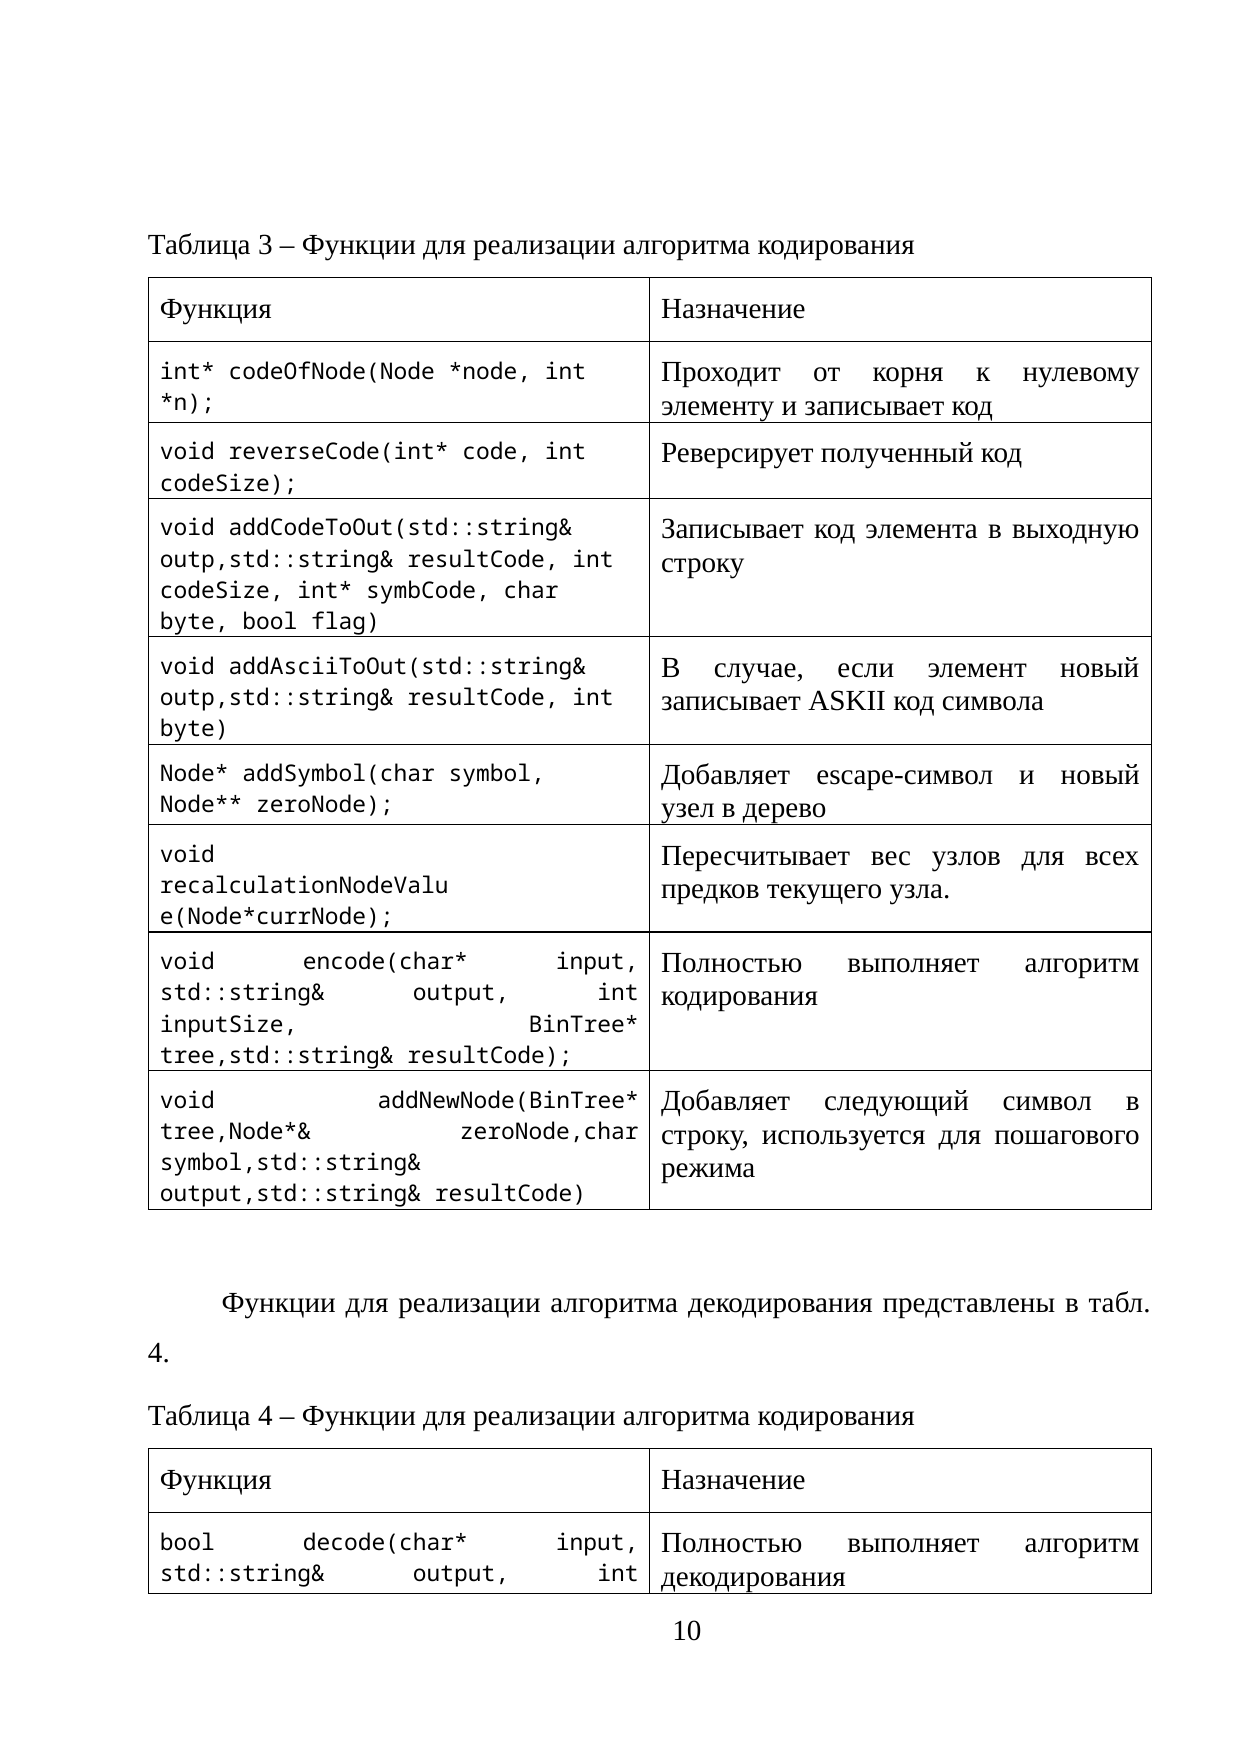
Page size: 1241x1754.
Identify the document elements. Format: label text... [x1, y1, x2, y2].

table_cell void reverseCode(int* code, int codeSize); [149, 423, 649, 498]
table_cell Полностью выполняет алгоритм кодирования [650, 933, 1151, 1070]
table_cell void addCodeToOut(std::string& outp,std::string& resultCode, int codeSize, int* symbCode, char byte, bool flag) [149, 499, 649, 636]
table_cell Реверсирует полученный код [650, 423, 1151, 498]
table_cell Добавляет escape-символ и новый узел в дерево [650, 745, 1151, 824]
table_cell void addAsciiToOut(std::string& outp,std::string& resultCode, int byte) [149, 637, 649, 743]
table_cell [650, 1513, 1151, 1593]
table_cell Записывает код элемента в выходную строку [650, 499, 1151, 636]
table_header Функция [149, 1449, 649, 1512]
text Таблица 4 – Функции для реализации алгоритма кодирования [148, 1398, 1152, 1432]
table_cell void encode(char* input, std::string& output, int inputSize, BinTree* tree,std::string& resultCode); [149, 933, 649, 1070]
table_cell void addNewNode(BinTree* tree,Node*& zeroNode,char symbol,std::string& output,std::string& resultCode) [149, 1071, 649, 1208]
text Функции для реализации алгоритма декодирования представлены в табл. 4. [148, 1285, 1152, 1369]
table_header Назначение [650, 278, 1151, 341]
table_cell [149, 1513, 649, 1593]
table_cell void recalculationNodeValue(Node*currNode); [149, 825, 649, 931]
table_cell int* codeOfNode(Node *node, int *n); [149, 342, 649, 422]
table_cell Проходит от корня к нулевому элементу и записывает код [650, 342, 1151, 422]
table_header Функция [149, 278, 649, 341]
text Таблица 3 – Функции для реализации алгоритма кодирования [148, 227, 1152, 261]
table_cell Node* addSymbol(char symbol, Node** zeroNode); [149, 745, 649, 824]
table_cell Добавляет следующий символ в строку, используется для пошагового режима [650, 1071, 1151, 1208]
table_cell Пересчитывает вес узлов для всех предков текущего узла. [650, 825, 1151, 931]
table_header Назначение [650, 1449, 1151, 1512]
table_cell В случае, если элемент новый записывает ASKII код символа [650, 637, 1151, 743]
